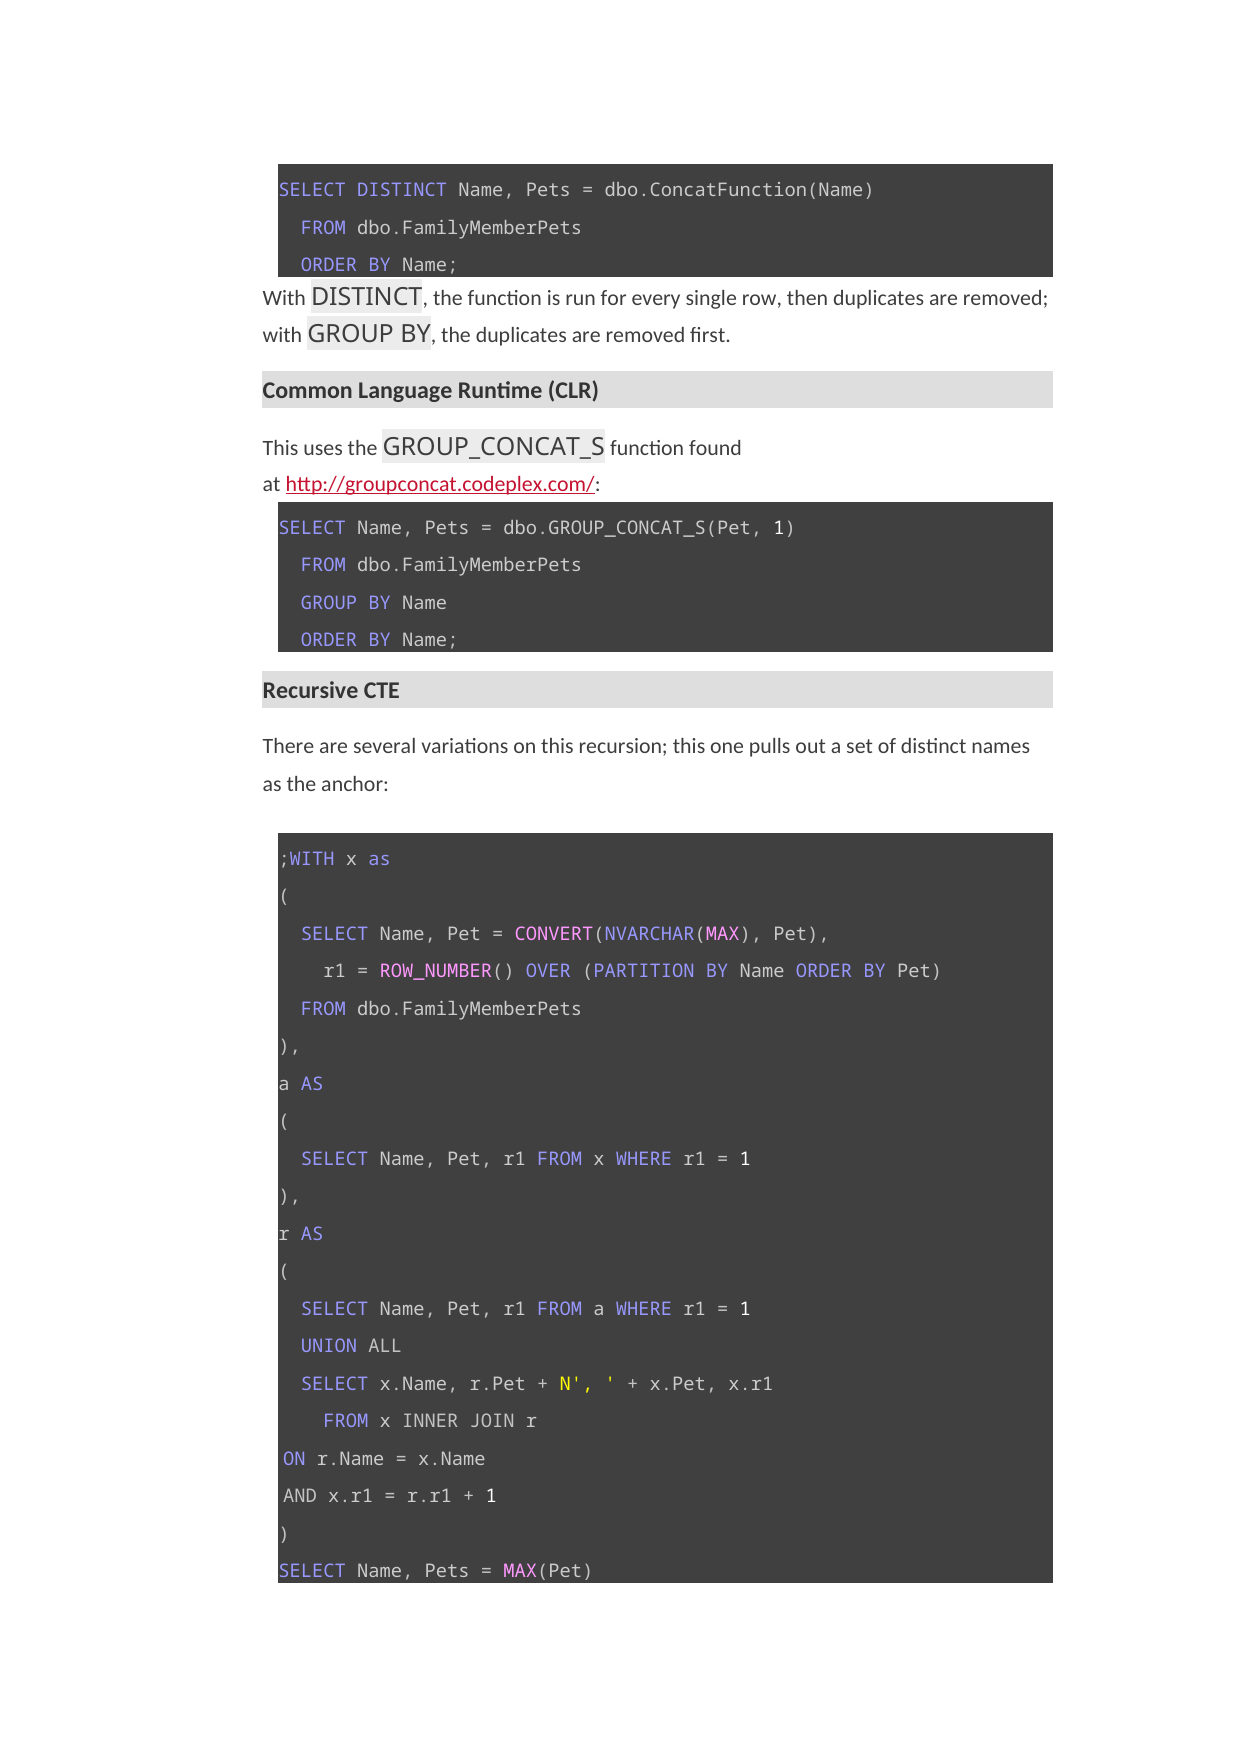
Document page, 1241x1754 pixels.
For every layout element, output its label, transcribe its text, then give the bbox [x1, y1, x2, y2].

text r1 = ROW_NUMBER() OVER (PARTITION BY Name ORDER BY Pet) [278, 946, 1053, 983]
text ( [278, 1096, 1053, 1133]
text Common Language Runtime (CLR) [262, 371, 1053, 408]
text SELECT Name, Pets = MAX(Pet) [278, 1546, 1053, 1583]
text FROM dbo.FamilyMemberPets [278, 539, 1053, 577]
text ;WITH x as [278, 833, 1053, 871]
text a AS [278, 1058, 1053, 1096]
text ( [278, 871, 1053, 908]
text ORDER BY Name; [278, 239, 1053, 277]
text FROM x INNER JOIN r [278, 1396, 1053, 1433]
text ) [278, 1508, 1053, 1546]
text ORDER BY Name; [278, 614, 1053, 652]
text SELECT Name, Pet = CONVERT(NVARCHAR(MAX), Pet), [278, 908, 1053, 946]
text FROM dbo.FamilyMemberPets [278, 202, 1053, 239]
text r AS [278, 1208, 1053, 1246]
text This uses the GROUP_CONCAT_S function found at http://groupconcat.codeplex.com/: [262, 427, 1053, 502]
text SELECT Name, Pet, r1 FROM x WHERE r1 = 1 [278, 1133, 1053, 1171]
text Recursive CTE [262, 671, 1053, 708]
text There are several variations on this recursion; this one pulls out a set of distinct names as the anchor: [262, 727, 1053, 802]
text SELECT DISTINCT Name, Pets = dbo.ConcatFunction(Name) [278, 164, 1053, 202]
text SELECT x.Name, r.Pet + N', ' + x.Pet, x.r1 [278, 1358, 1053, 1396]
text With DISTINCT, the function is run for every single row, then duplicates are removed; with GROUP BY, the duplicates are removed first. [262, 277, 1053, 352]
text SELECT Name, Pets = dbo.GROUP_CONCAT_S(Pet, 1) [278, 502, 1053, 539]
text ), [278, 1021, 1053, 1058]
text SELECT Name, Pet, r1 FROM a WHERE r1 = 1 [278, 1283, 1053, 1321]
text FROM dbo.FamilyMemberPets [278, 983, 1053, 1021]
text AND x.r1 = r.r1 + 1 [278, 1471, 1053, 1508]
text ), [278, 1171, 1053, 1208]
text UNION ALL [278, 1321, 1053, 1358]
text GROUP BY Name [278, 577, 1053, 614]
text ON r.Name = x.Name [278, 1433, 1053, 1471]
text ( [278, 1246, 1053, 1283]
